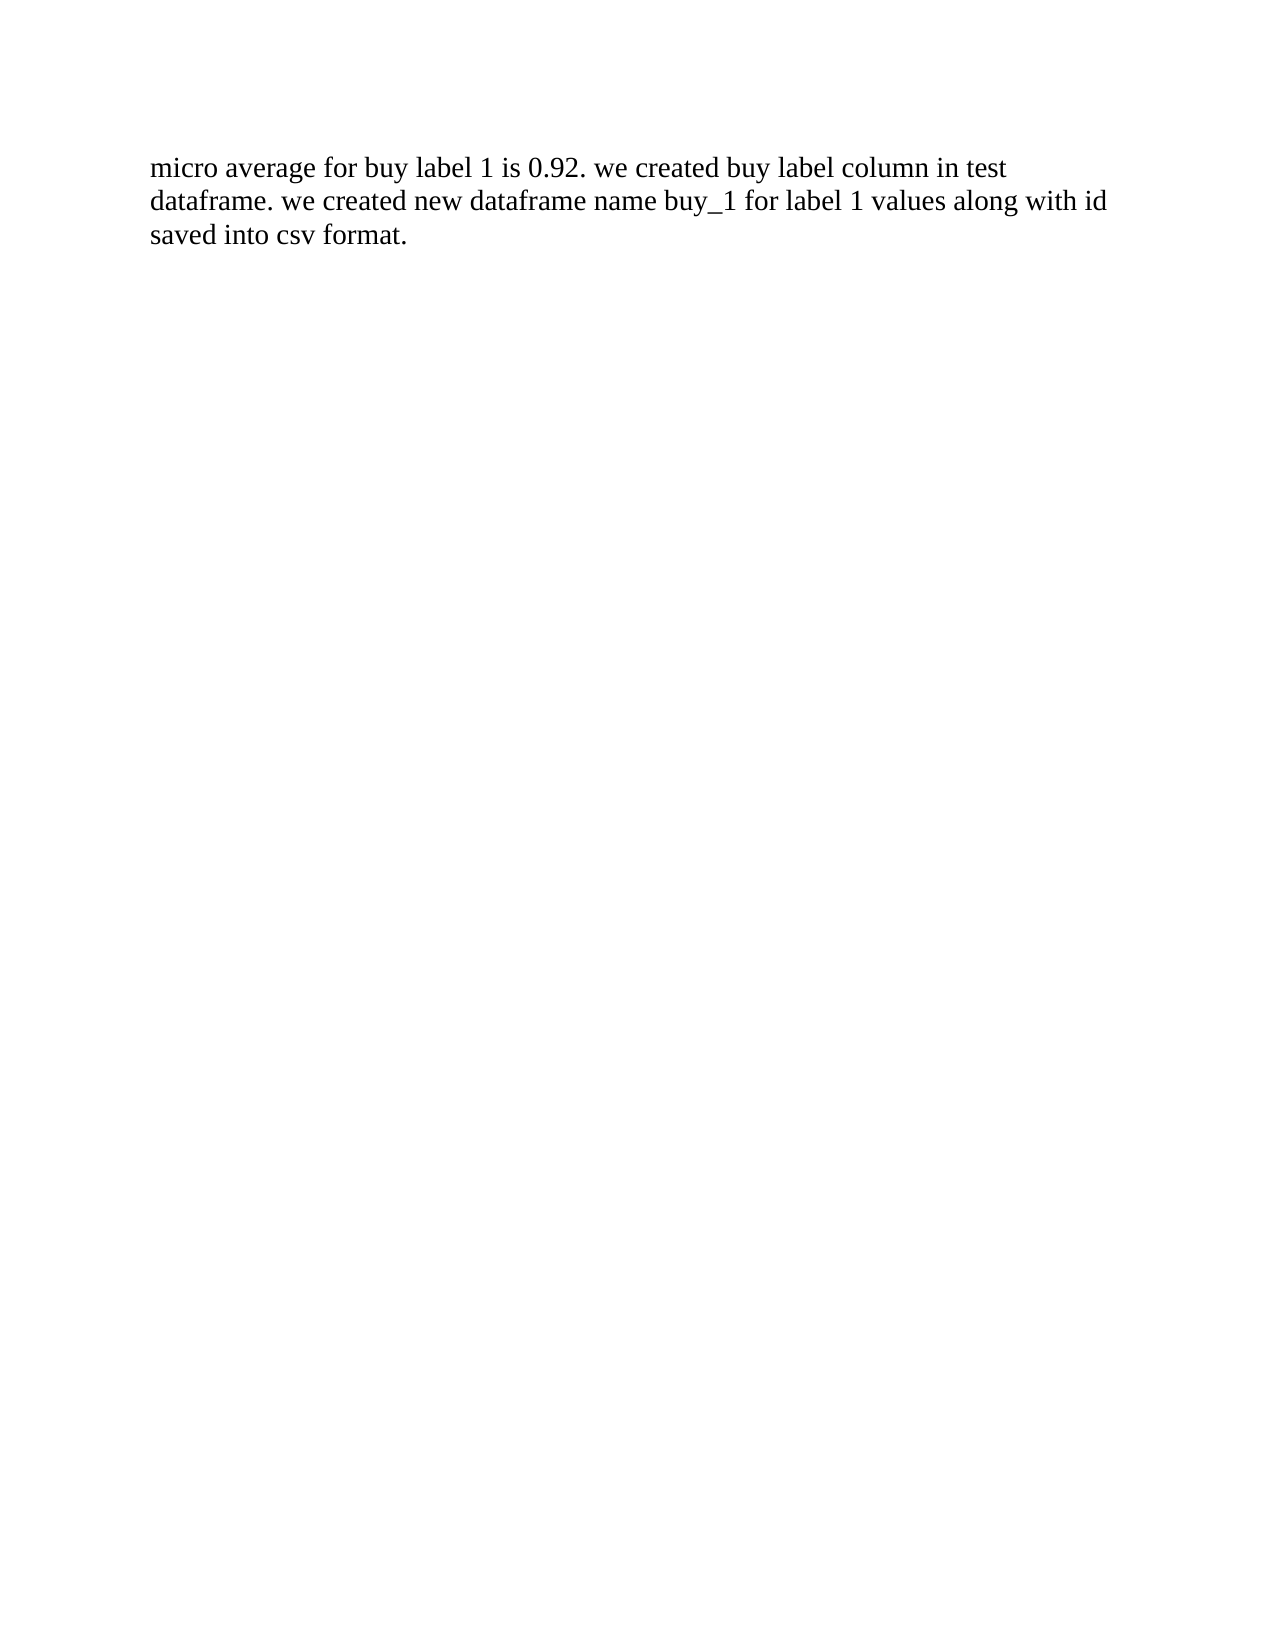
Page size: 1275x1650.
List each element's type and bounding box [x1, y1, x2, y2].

text [150, 150, 1125, 251]
